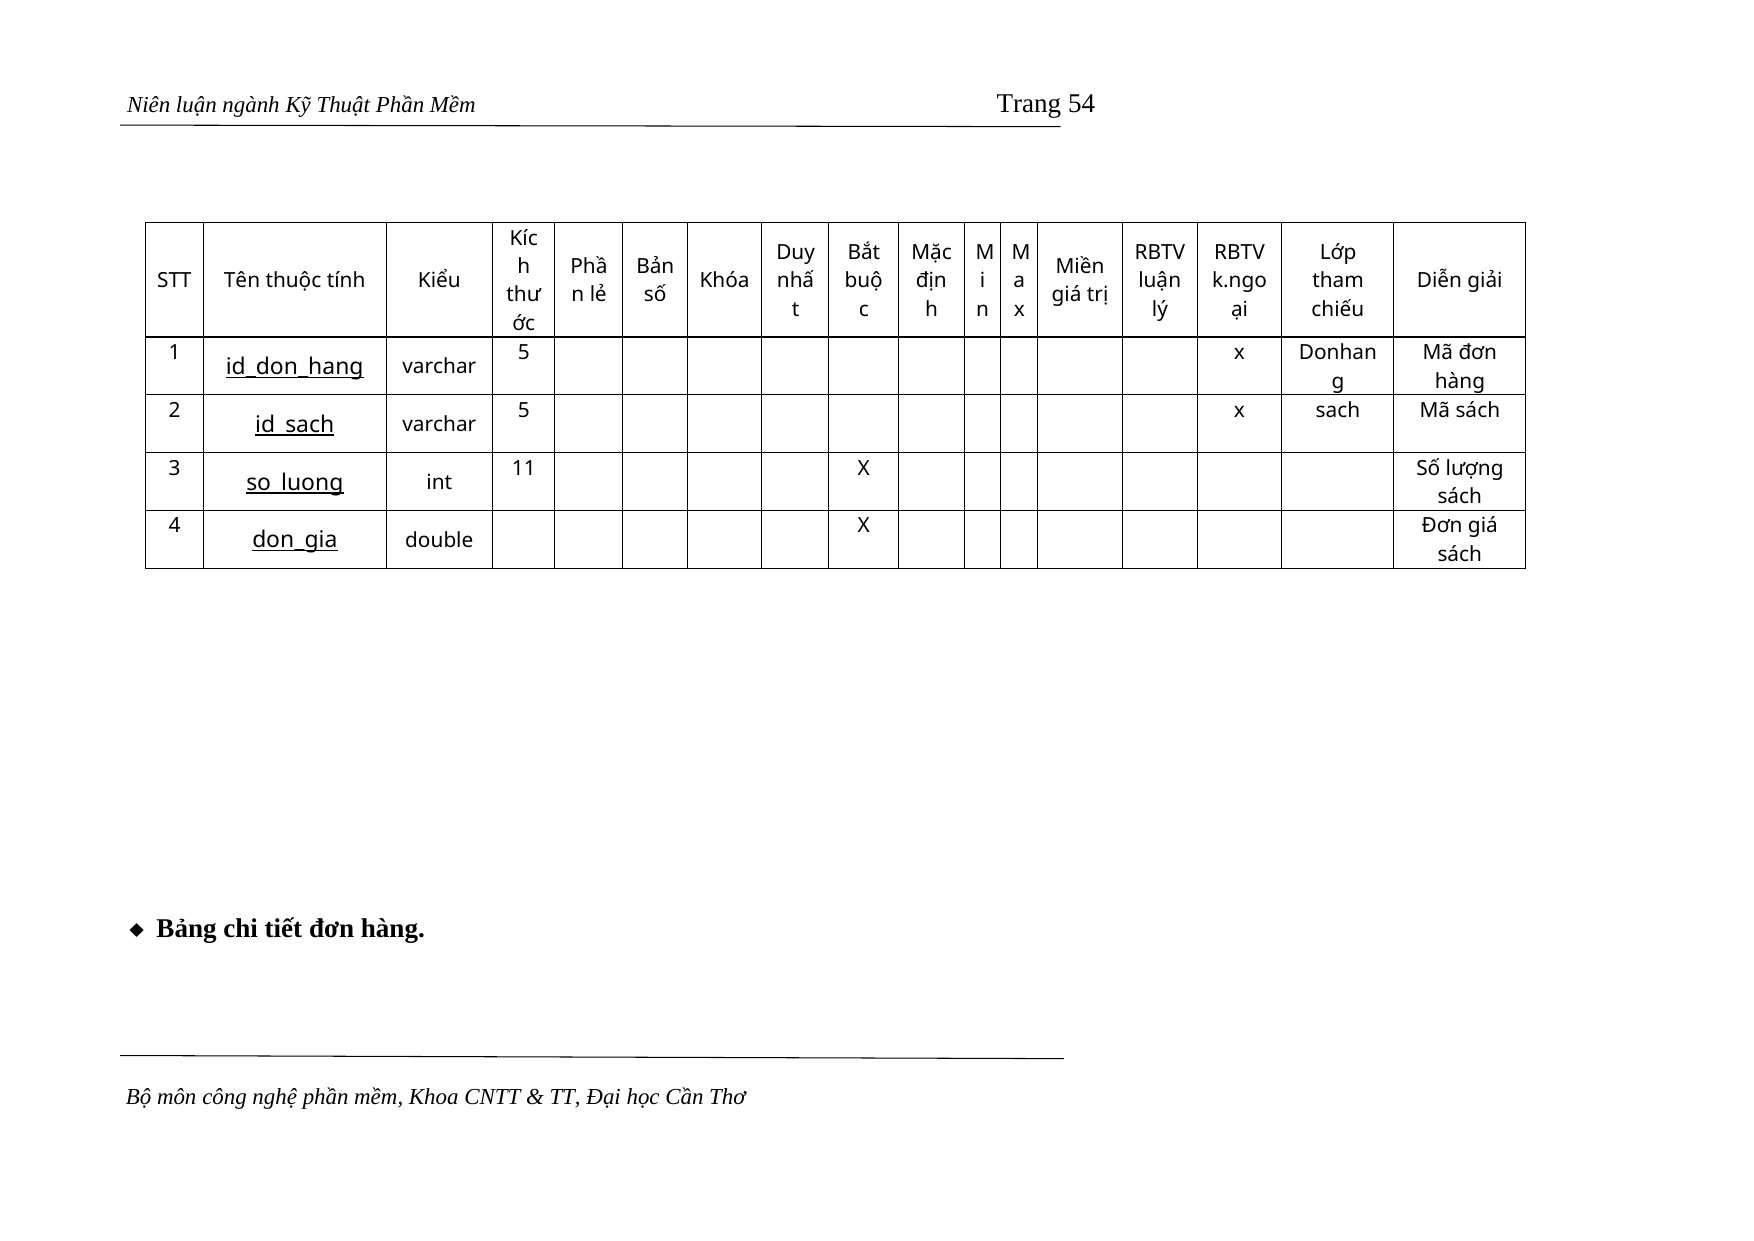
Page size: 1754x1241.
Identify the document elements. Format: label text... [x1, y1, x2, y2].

table_header Tên thuộc tính [204, 223, 386, 336]
table_cell [899, 511, 964, 567]
table_cell [623, 453, 687, 509]
table_cell [688, 511, 761, 567]
table_cell [493, 511, 554, 567]
table_cell 4 [146, 511, 203, 567]
table_cell [1038, 395, 1122, 452]
table_cell id_sach [204, 395, 386, 452]
table_cell sach [1282, 395, 1393, 452]
table_cell Đơn giá sách [1394, 511, 1525, 567]
table_cell [899, 453, 964, 509]
table_cell [899, 338, 964, 394]
table_cell [623, 395, 687, 452]
table_header Lớp tham chiếu [1282, 223, 1393, 336]
table_cell int [387, 453, 492, 509]
table_cell [688, 453, 761, 509]
table_cell [829, 338, 898, 394]
table_cell [1282, 511, 1393, 567]
table_cell id_don_hang [204, 338, 386, 394]
table_cell 11 [493, 453, 554, 509]
table_header Miền giá trị [1038, 223, 1122, 336]
table_cell Donhang [1282, 338, 1393, 394]
table_cell [965, 453, 1000, 509]
table_cell 1 [146, 338, 203, 394]
table_cell [1001, 453, 1037, 509]
table_cell [1001, 395, 1037, 452]
table_cell Mã sách [1394, 395, 1525, 452]
table_cell [1123, 338, 1197, 394]
table_cell [762, 511, 828, 567]
table_header Diễn giải [1394, 223, 1525, 336]
table_cell [623, 511, 687, 567]
table_header Bắt buộc [829, 223, 898, 336]
table_cell don_gia [204, 511, 386, 567]
table_cell [1038, 338, 1122, 394]
table_cell Mã đơn hàng [1394, 338, 1525, 394]
table_header RBTV k.ngoại [1198, 223, 1281, 336]
table_cell 3 [146, 453, 203, 509]
table_header Phần lẻ [555, 223, 622, 336]
table_cell [965, 338, 1000, 394]
table_header Duy nhất [762, 223, 828, 336]
table_header Kích thước [493, 223, 554, 336]
table_cell [762, 395, 828, 452]
table_header STT [146, 223, 203, 336]
table_cell X [829, 453, 898, 509]
table_header Mặc định [899, 223, 964, 336]
table_cell [555, 395, 622, 452]
table_cell [623, 338, 687, 394]
table_cell [555, 453, 622, 509]
table_header Bản số [623, 223, 687, 336]
table_cell [1038, 453, 1122, 509]
table_cell X [829, 511, 898, 567]
table_cell [762, 453, 828, 509]
table_cell 2 [146, 395, 203, 452]
table_header Min [965, 223, 1000, 336]
table_cell [1123, 395, 1197, 452]
table_cell [1282, 453, 1393, 509]
table_cell [829, 395, 898, 452]
table_cell varchar [387, 338, 492, 394]
table_cell varchar [387, 395, 492, 452]
table_cell [1123, 453, 1197, 509]
table_cell [555, 338, 622, 394]
table_cell [1038, 511, 1122, 567]
table_cell 5 [493, 338, 554, 394]
table_cell [762, 338, 828, 394]
table_cell Số lượng sách [1394, 453, 1525, 509]
table_cell [688, 338, 761, 394]
table_cell [1198, 453, 1281, 509]
table_cell [1001, 511, 1037, 567]
text Bảng chi tiết đơn hàng. [129, 912, 1613, 943]
table_cell [965, 511, 1000, 567]
table_cell [1001, 338, 1037, 394]
table_header Khóa [688, 223, 761, 336]
table_cell [1123, 511, 1197, 567]
table_header Max [1001, 223, 1037, 336]
table_cell double [387, 511, 492, 567]
table_header Kiểu [387, 223, 492, 336]
table_cell [899, 395, 964, 452]
table_cell [688, 395, 761, 452]
table_cell [1198, 511, 1281, 567]
table_cell [965, 395, 1000, 452]
table_cell so_luong [204, 453, 386, 509]
table_cell x [1198, 338, 1281, 394]
table_cell [555, 511, 622, 567]
table_cell 5 [493, 395, 554, 452]
table_header RBTV luận lý [1123, 223, 1197, 336]
table_cell x [1198, 395, 1281, 452]
